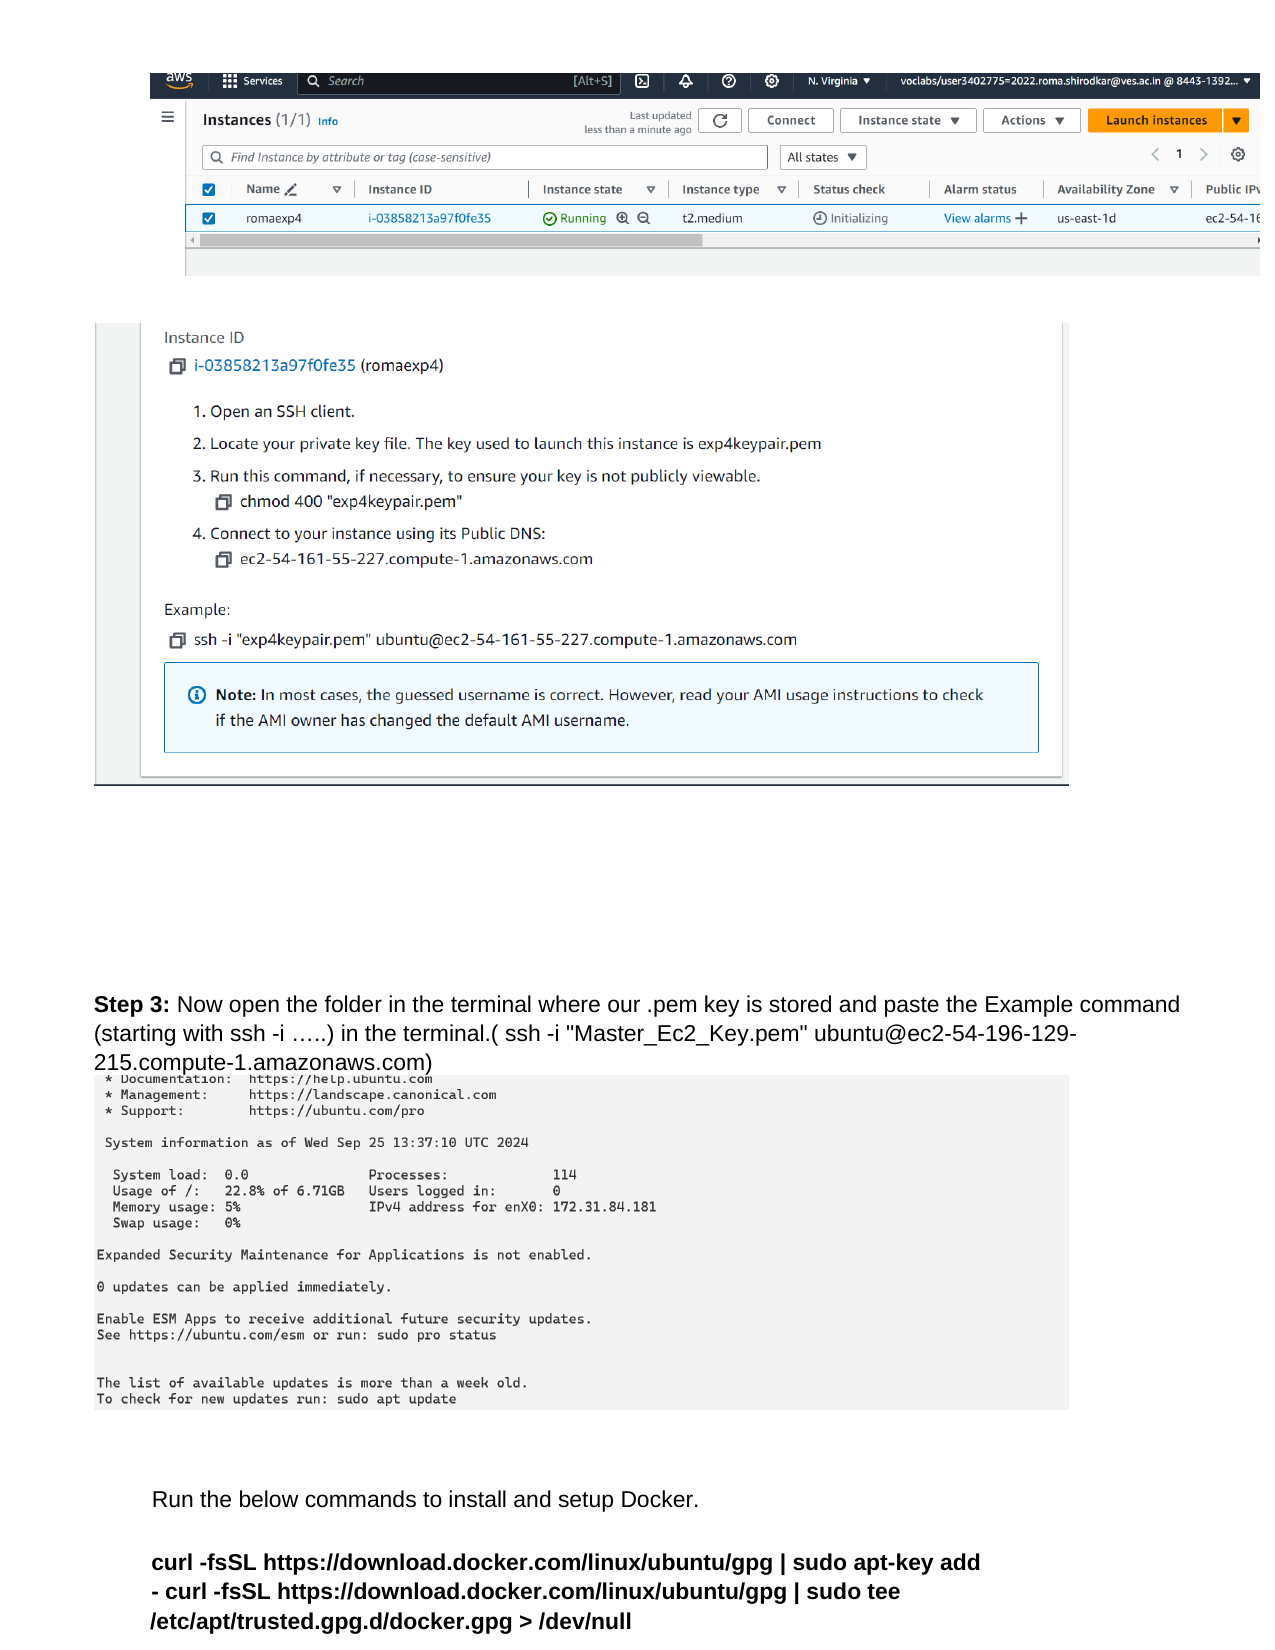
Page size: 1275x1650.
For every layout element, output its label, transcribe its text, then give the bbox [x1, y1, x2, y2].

picture [150, 73, 1260, 276]
picture [93, 1075, 1069, 1410]
picture [93, 323, 1069, 786]
text /etc/apt/trusted.gpg.d/docker.gpg > /dev/null [150, 1608, 1204, 1634]
text curl -fsSL https://download.docker.com/linux/ubuntu/gpg | sudo apt-key add - curl -fsSL https://download.docker.com/linux/ubuntu/gpg | sudo tee [151, 1549, 995, 1604]
text Step 3: Now open the folder in the terminal where our .pem key is stored and paste the Example command (starting with ssh -i …..) in the terminal.( ssh -i "Master_Ec2_Key.pem" ubuntu@ec2-54-196-129-215.compute-1.amazonaws.com) [94, 991, 1204, 1075]
text Run the below commands to install and setup Docker. [151, 1486, 1162, 1513]
